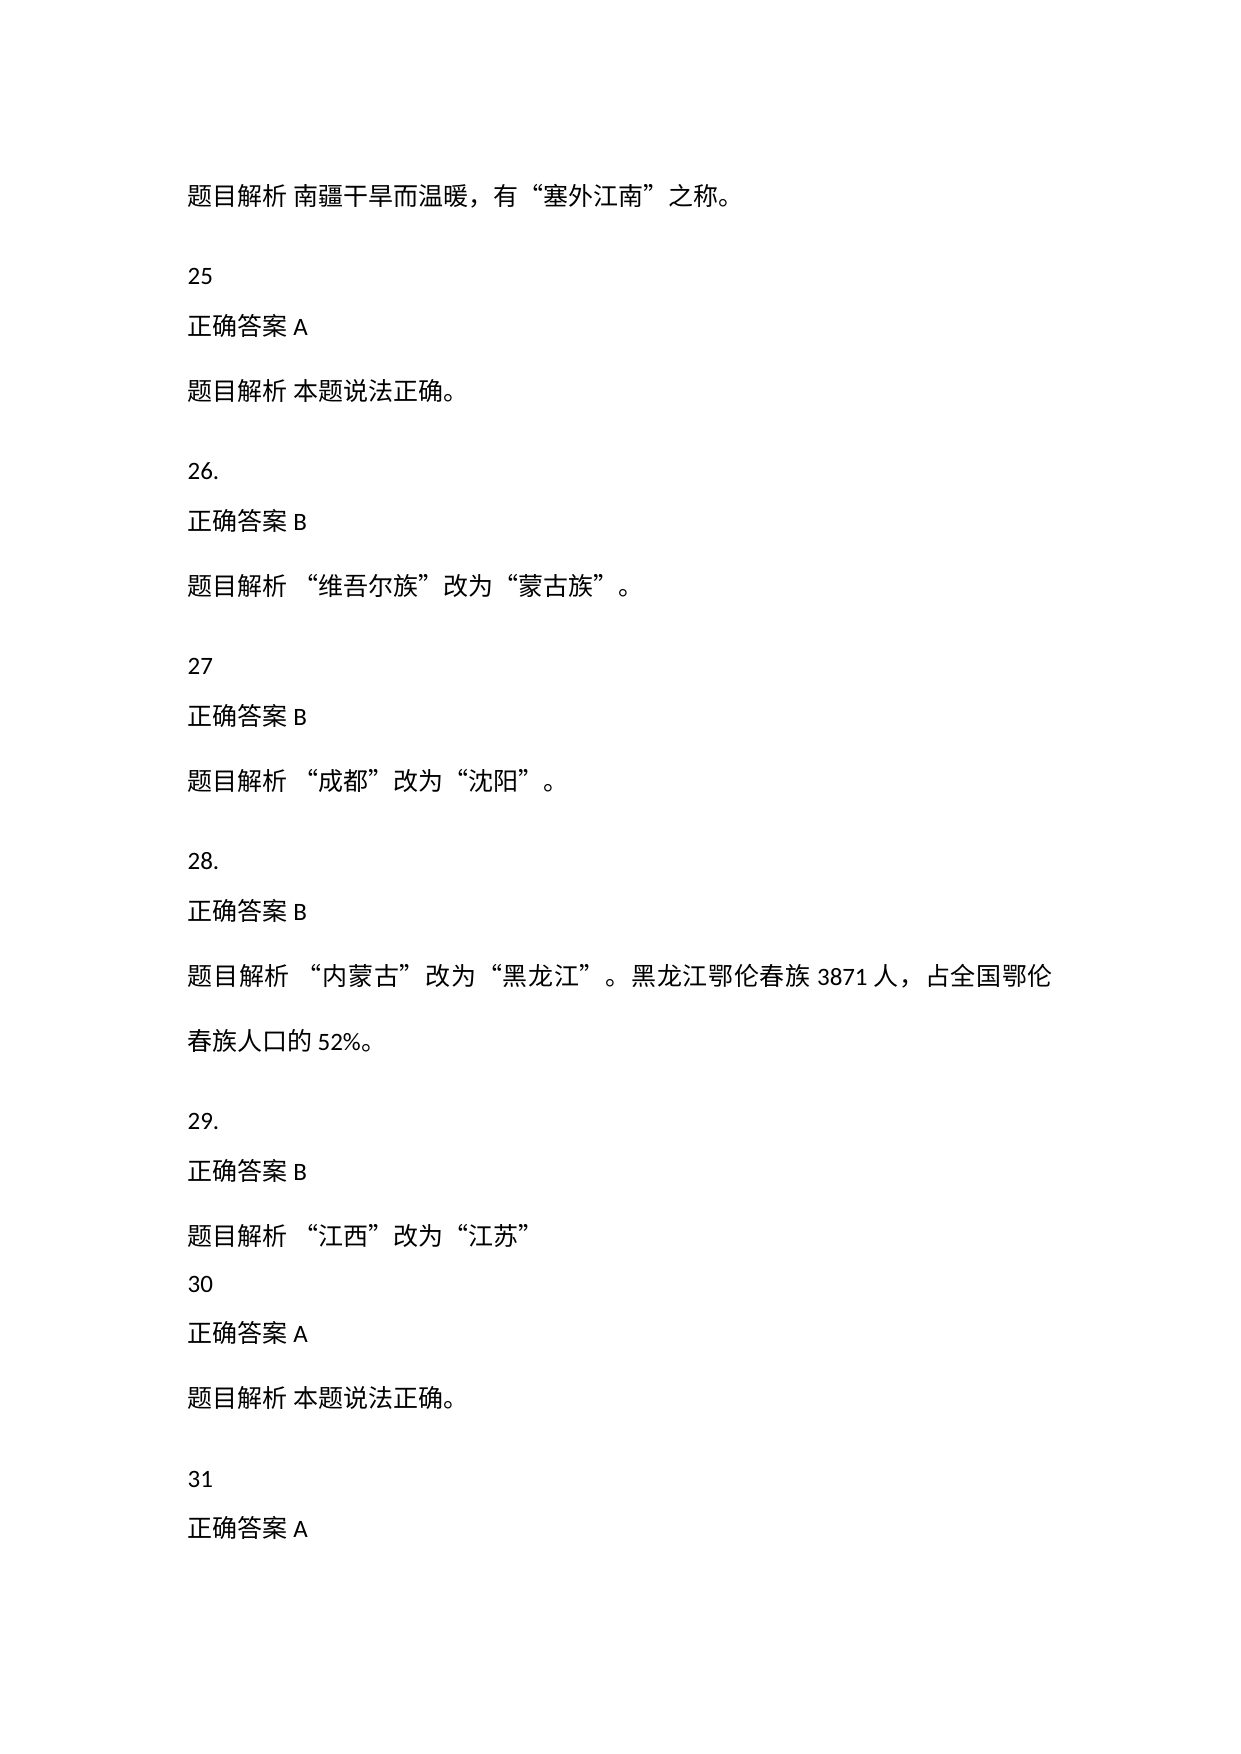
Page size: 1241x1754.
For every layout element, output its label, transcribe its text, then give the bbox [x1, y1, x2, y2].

text 正确答案 A [187, 1494, 1053, 1559]
text 31 [187, 1462, 1053, 1494]
text 27 [187, 649, 1053, 682]
text 题目解析 “成都”改为“沈阳”。 [187, 747, 1053, 812]
text 题目解析 “维吾尔族”改为“蒙古族”。 [187, 552, 1053, 617]
text 正确答案 B [187, 487, 1053, 552]
text 正确答案 B [187, 682, 1053, 747]
text 正确答案 A [187, 292, 1053, 357]
text 25 [187, 259, 1053, 292]
text 26. [187, 454, 1053, 487]
text 正确答案 B [187, 1137, 1053, 1202]
text 题目解析 本题说法正确。 [187, 357, 1053, 422]
text 正确答案 A [187, 1299, 1053, 1364]
text 题目解析 南疆干旱而温暖，有“塞外江南”之称。 [187, 162, 1053, 227]
text 正确答案 B [187, 877, 1053, 942]
text 题目解析 “内蒙古”改为“黑龙江”。黑龙江鄂伦春族3871人，占全国鄂伦春族人口的52%。 [187, 942, 1053, 1072]
text 题目解析 本题说法正确。 [187, 1364, 1053, 1429]
text 题目解析 “江西”改为“江苏” [187, 1202, 1053, 1267]
text 28. [187, 844, 1053, 877]
text 30 [187, 1267, 1053, 1299]
text 29. [187, 1104, 1053, 1137]
